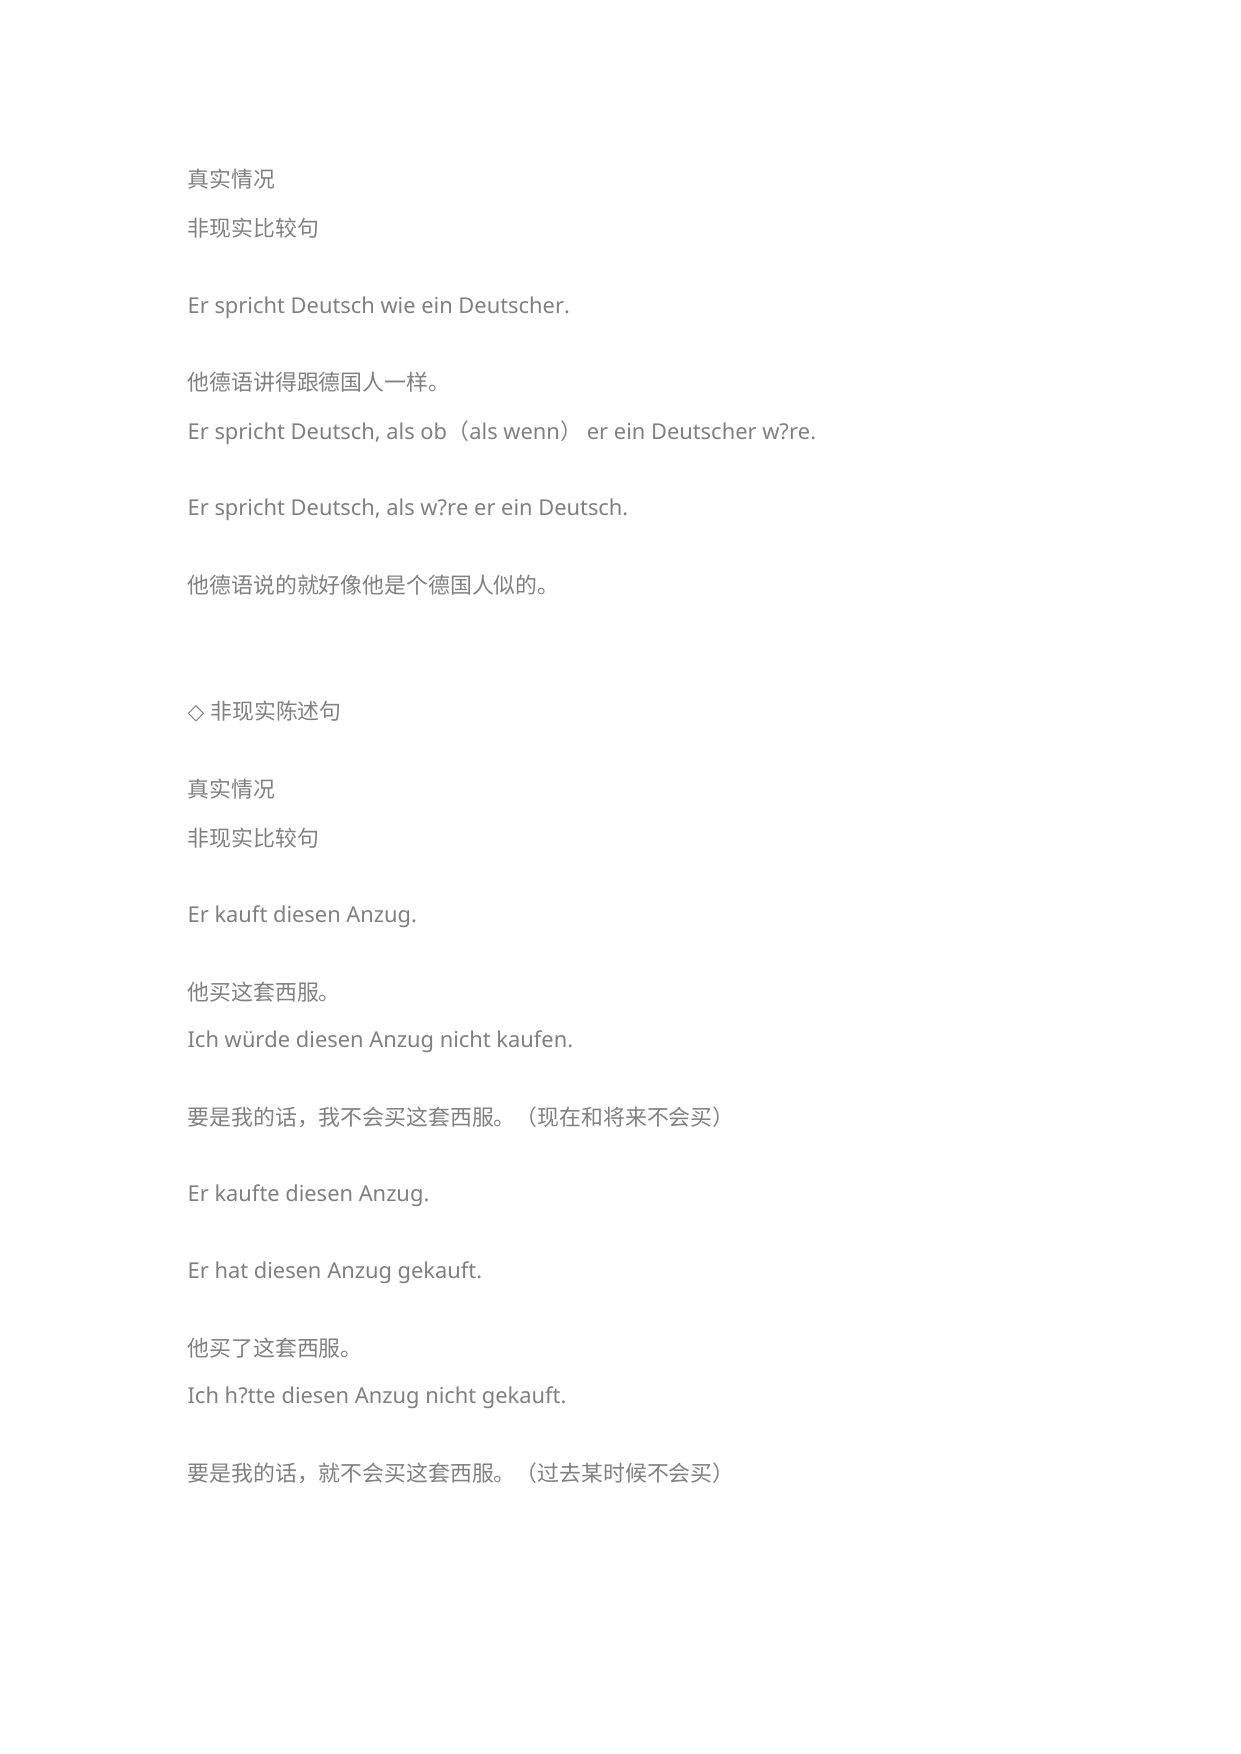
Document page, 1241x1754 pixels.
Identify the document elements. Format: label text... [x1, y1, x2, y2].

text Er kauft diesen Anzug. [187, 898, 1053, 930]
text 真实情况 非现实比较句 [187, 162, 1053, 243]
text Er spricht Deutsch wie ein Deutscher. [187, 288, 1053, 321]
text 真实情况 非现实比较句 [187, 771, 1053, 853]
text Er spricht Deutsch, als w?re er ein Deutsch. [187, 491, 1053, 523]
text Er kaufte diesen Anzug. [187, 1177, 1053, 1209]
text 他德语说的就好像他是个德国人似的。 [187, 568, 1053, 600]
text Er hat diesen Anzug gekauft. [187, 1253, 1053, 1286]
text ◇ 非现实陈述句 [187, 645, 1053, 726]
text 要是我的话，我不会买这套西服。（现在和将来不会买） [187, 1099, 1053, 1132]
text 他德语讲得跟德国人一样。 Er spricht Deutsch, als ob（als wenn） er ein Deutscher w?re. [187, 365, 1053, 446]
text 他买这套西服。 Ich würde diesen Anzug nicht kaufen. [187, 974, 1053, 1055]
text 要是我的话，就不会买这套西服。（过去某时候不会买） [187, 1455, 1053, 1488]
text 他买了这套西服。 Ich h?tte diesen Anzug nicht gekauft. [187, 1330, 1053, 1411]
